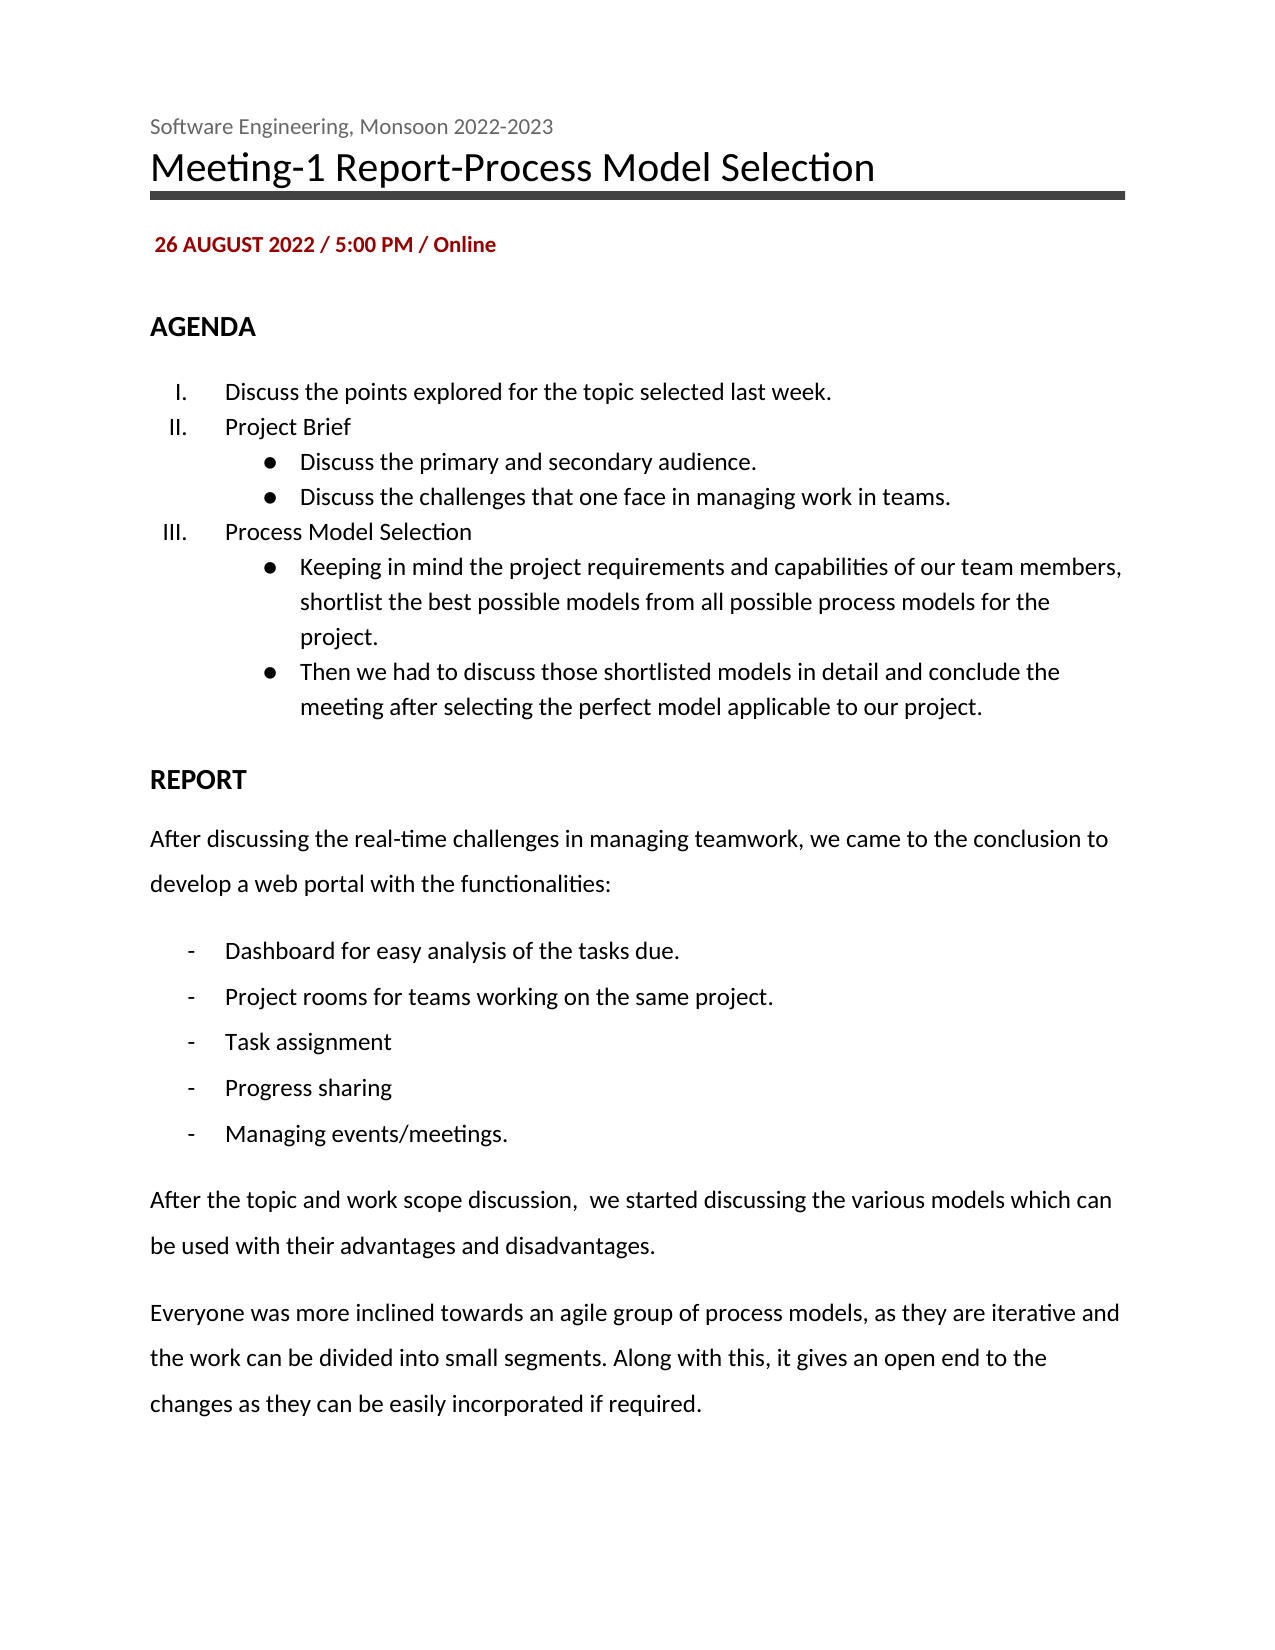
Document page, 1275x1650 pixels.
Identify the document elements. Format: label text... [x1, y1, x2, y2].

list Then we had to discuss those shortlisted models in detail and conclude the meeting after selecting the perfect model applicable to our project. [262, 656, 1125, 721]
subtitle AGENDA [150, 308, 1125, 344]
text Everyone was more inclined towards an agile group of process models, as they are iterative and the work can be divided into small segments. Along with this, it gives an open end to the changes as they can be easily incorporated if required. [150, 1297, 1125, 1419]
subtitle REPORT [150, 761, 1125, 797]
list Keeping in mind the project requirements and capabilities of our team members, shortlist the best possible models from all possible process models for the project. [262, 551, 1125, 651]
list Dashboard for easy analysis of the tasks due. [187, 935, 1125, 966]
text After discussing the real-time challenges in managing teamwork, we came to the conclusion to develop a web portal with the functionalities: [150, 823, 1125, 899]
list Project rooms for teams working on the same project. [187, 981, 1125, 1011]
list Progress sharing [187, 1072, 1125, 1103]
subtitle 26 AUGUST 2022 / 5:00 PM / Online [150, 230, 1125, 258]
list Discuss the points explored for the topic selected last week. [187, 376, 1125, 406]
list Project Brief [187, 411, 1125, 441]
text Software Engineering, Monsoon 2022-2023 [150, 112, 1125, 141]
text After the topic and work scope discussion, we started discussing the various models which can be used with their advantages and disadvantages. [150, 1184, 1125, 1261]
title Meeting-1 Report-Process Model Selection [150, 141, 1125, 191]
picture [150, 191, 1125, 200]
list Discuss the challenges that one face in managing work in teams. [262, 481, 1125, 511]
list Process Model Selection [187, 516, 1125, 546]
list Managing events/meetings. [187, 1118, 1125, 1148]
list Task assignment [187, 1026, 1125, 1057]
list Discuss the primary and secondary audience. [262, 446, 1125, 476]
